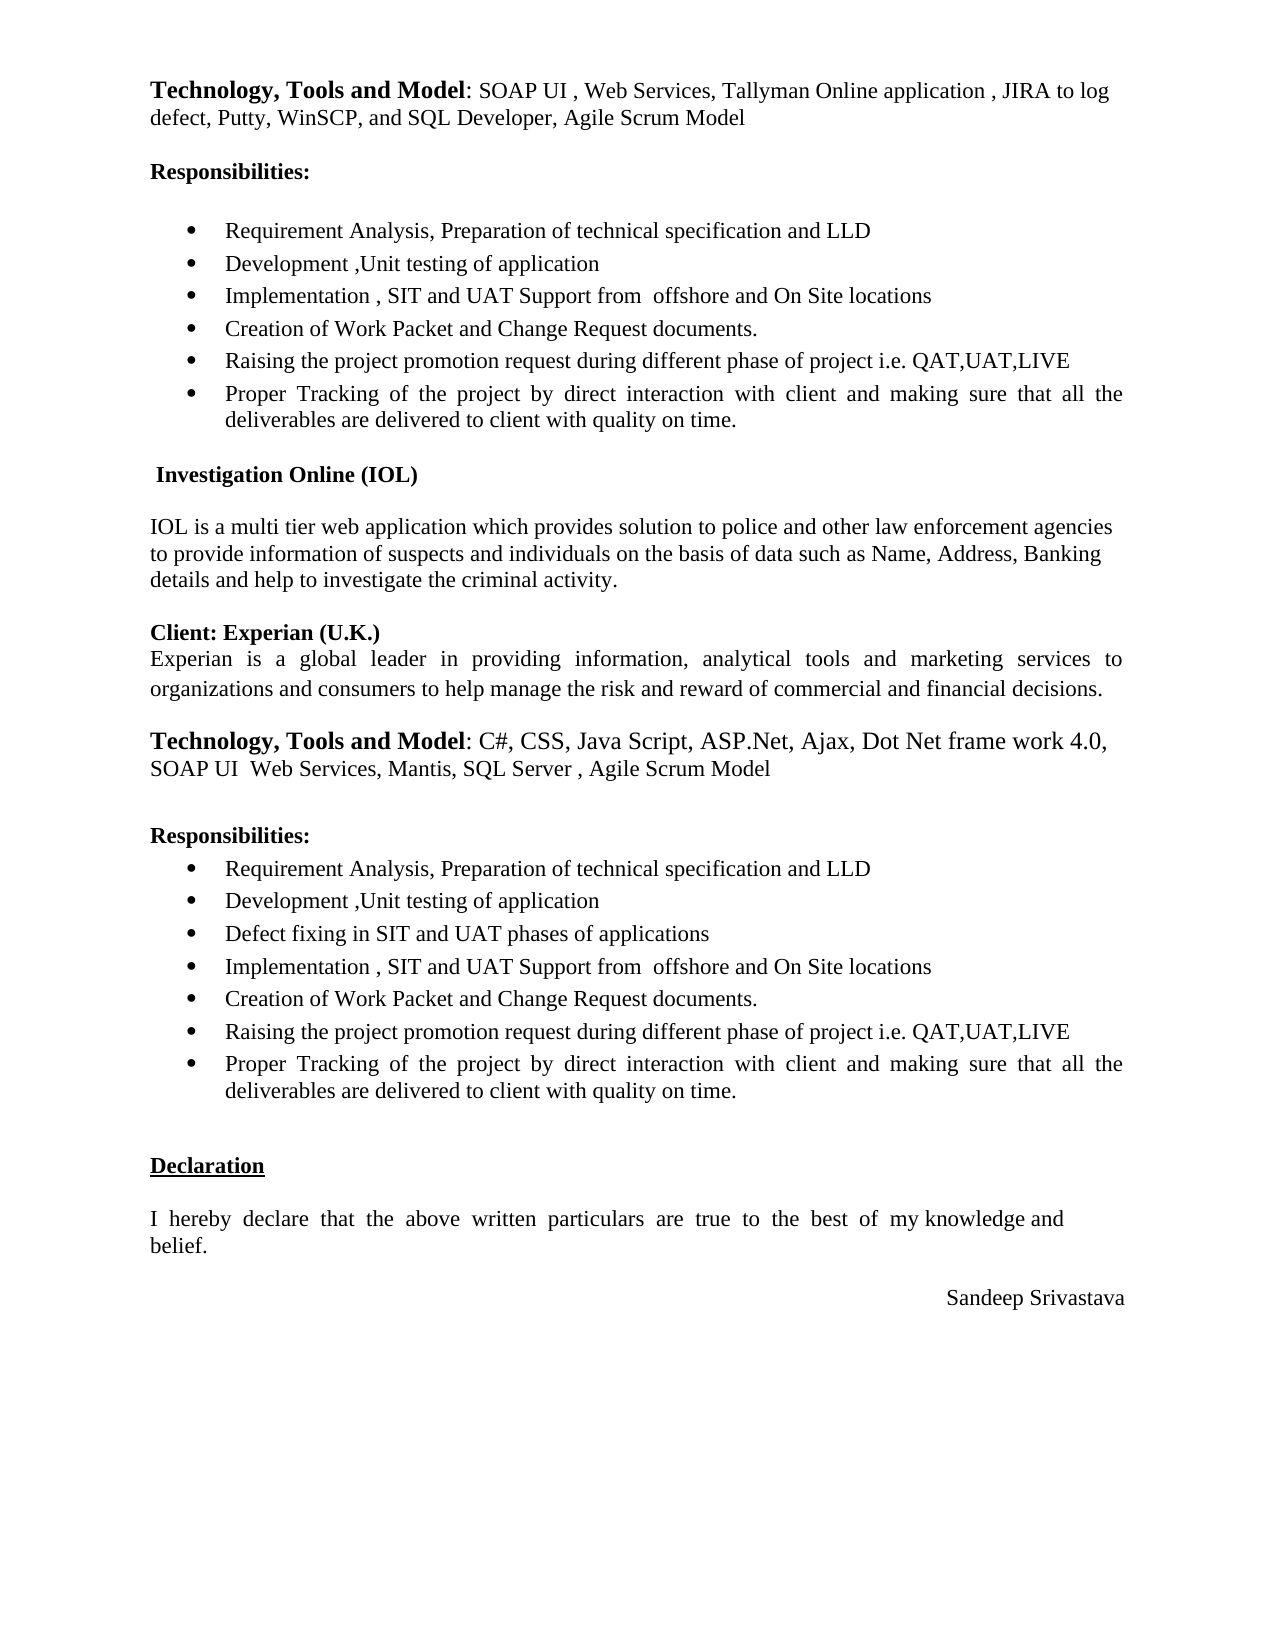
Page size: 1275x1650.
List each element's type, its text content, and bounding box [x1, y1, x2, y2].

text Technology, Tools and Model: C#, CSS, Java Script, ASP.Net, Ajax, Dot Net frame work 4.0, SOAP UI Web Services, Mantis, SQL Server , Agile Scrum Model [150, 726, 1111, 781]
list Raising the project promotion request during different phase of project i.e. QAT,UAT,LIVE [187, 1018, 1125, 1044]
text IOL is a multi tier web application which provides solution to police and other law enforcement agencies to provide information of suspects and individuals on the basis of data such as Name, Address, Banking details and help to investigate the criminal activity. [150, 513, 1125, 592]
text Investigation Online (IOL) [150, 461, 1125, 487]
list Creation of Work Packet and Change Request documents. [187, 985, 1125, 1012]
list Defect fixing in SIT and UAT phases of applications [187, 920, 1125, 946]
list Development ,Unit testing of application [187, 250, 1125, 276]
text I hereby declare that the above written particulars are true to the best of my knowledge and belief. [150, 1205, 1125, 1258]
text Client: Experian (U.K.) [150, 619, 1125, 645]
list Implementation , SIT and UAT Support from offshore and On Site locations [187, 953, 1125, 979]
text Declaration [150, 1153, 1125, 1179]
list Raising the project promotion request during different phase of project i.e. QAT,UAT,LIVE [187, 347, 1125, 374]
list Proper Tracking of the project by direct interaction with client and making sure that all the deliverables are delivered to client with quality on time. [187, 1051, 1125, 1103]
text Experian is a global leader in providing information, analytical tools and marketing services to organizations and consumers to help manage the risk and reward of commercial and financial decisions. [150, 645, 1125, 702]
list Requirement Analysis, Preparation of technical specification and LLD [187, 217, 1125, 243]
text Sandeep Srivastava [150, 1284, 1125, 1311]
text Responsibilities: [150, 822, 1125, 849]
list Development ,Unit testing of application [187, 887, 1125, 914]
text Technology, Tools and Model: SOAP UI , Web Services, Tallyman Online application , JIRA to log defect, Putty, WinSCP, and SQL Developer, Agile Scrum Model [150, 75, 1111, 130]
list Creation of Work Packet and Change Request documents. [187, 315, 1125, 341]
list Implementation , SIT and UAT Support from offshore and On Site locations [187, 282, 1125, 309]
text Responsibilities: [150, 158, 1125, 184]
list Requirement Analysis, Preparation of technical specification and LLD [187, 855, 1125, 881]
list Proper Tracking of the project by direct interaction with client and making sure that all the deliverables are delivered to client with quality on time. [187, 380, 1125, 433]
